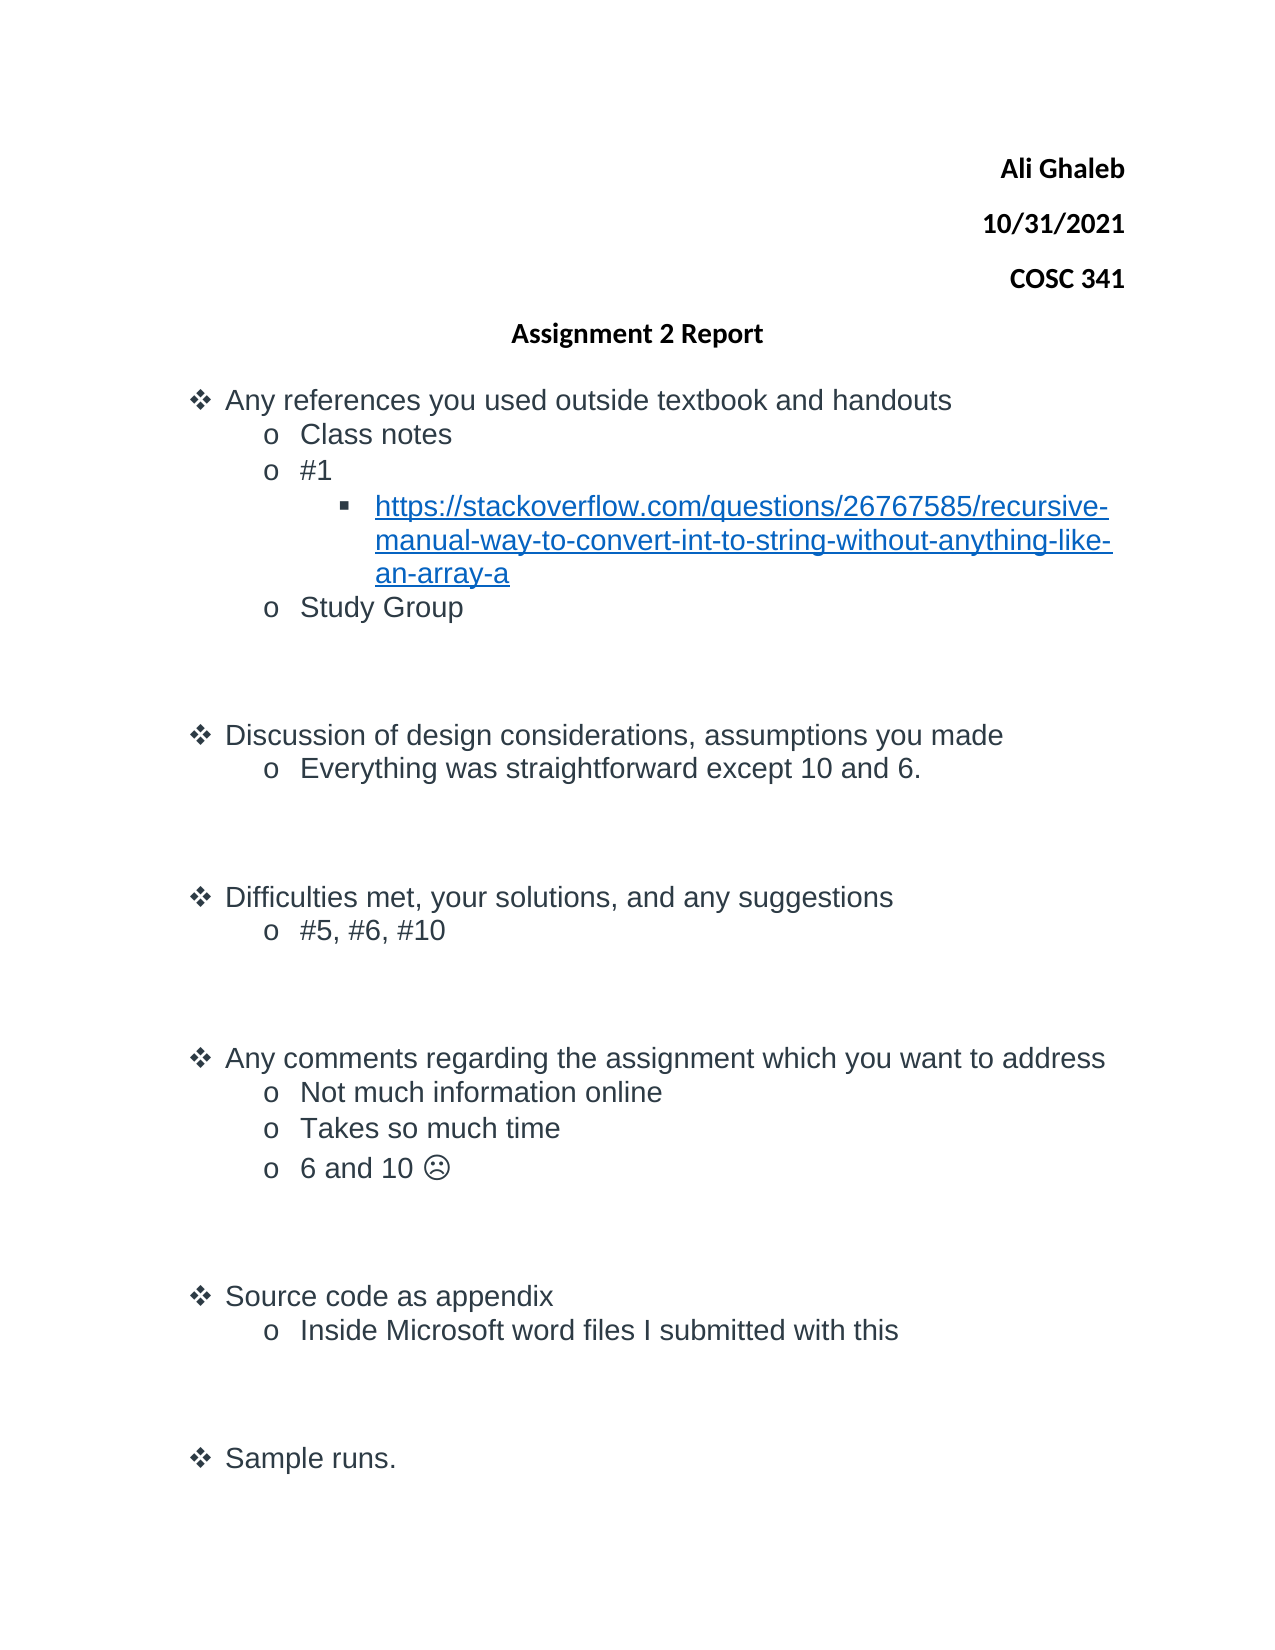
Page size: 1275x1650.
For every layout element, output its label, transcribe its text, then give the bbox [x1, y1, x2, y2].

list Sample runs. [187, 1441, 1125, 1475]
list #1 [262, 453, 1125, 489]
text Assignment 2 Report [150, 315, 1125, 351]
list Any references you used outside textbook and handouts [187, 383, 1125, 417]
list #5, #6, #10 [262, 913, 1125, 949]
list Any comments regarding the assignment which you want to address [187, 1041, 1125, 1075]
list Not much information online [262, 1075, 1125, 1111]
text Ali Ghaleb [150, 150, 1125, 186]
list Study Group [262, 590, 1125, 626]
list Discussion of design considerations, assumptions you made [187, 718, 1125, 752]
text 10/31/2021 [150, 205, 1125, 241]
list Everything was straightforward except 10 and 6. [262, 752, 1125, 788]
list Takes so much time [262, 1111, 1125, 1147]
list Source code as appendix [187, 1279, 1125, 1313]
text COSC 341 [150, 260, 1125, 296]
list 6 and 10 [262, 1147, 1125, 1187]
list https://stackoverflow.com/questions/26767585/recursive-manual-way-to-convert-int-to-string-without-anything-like-an-array-a [337, 489, 1125, 590]
list Inside Microsoft word files I submitted with this [262, 1313, 1125, 1349]
list Class notes [262, 417, 1125, 453]
list Difficulties met, your solutions, and any suggestions [187, 879, 1125, 913]
